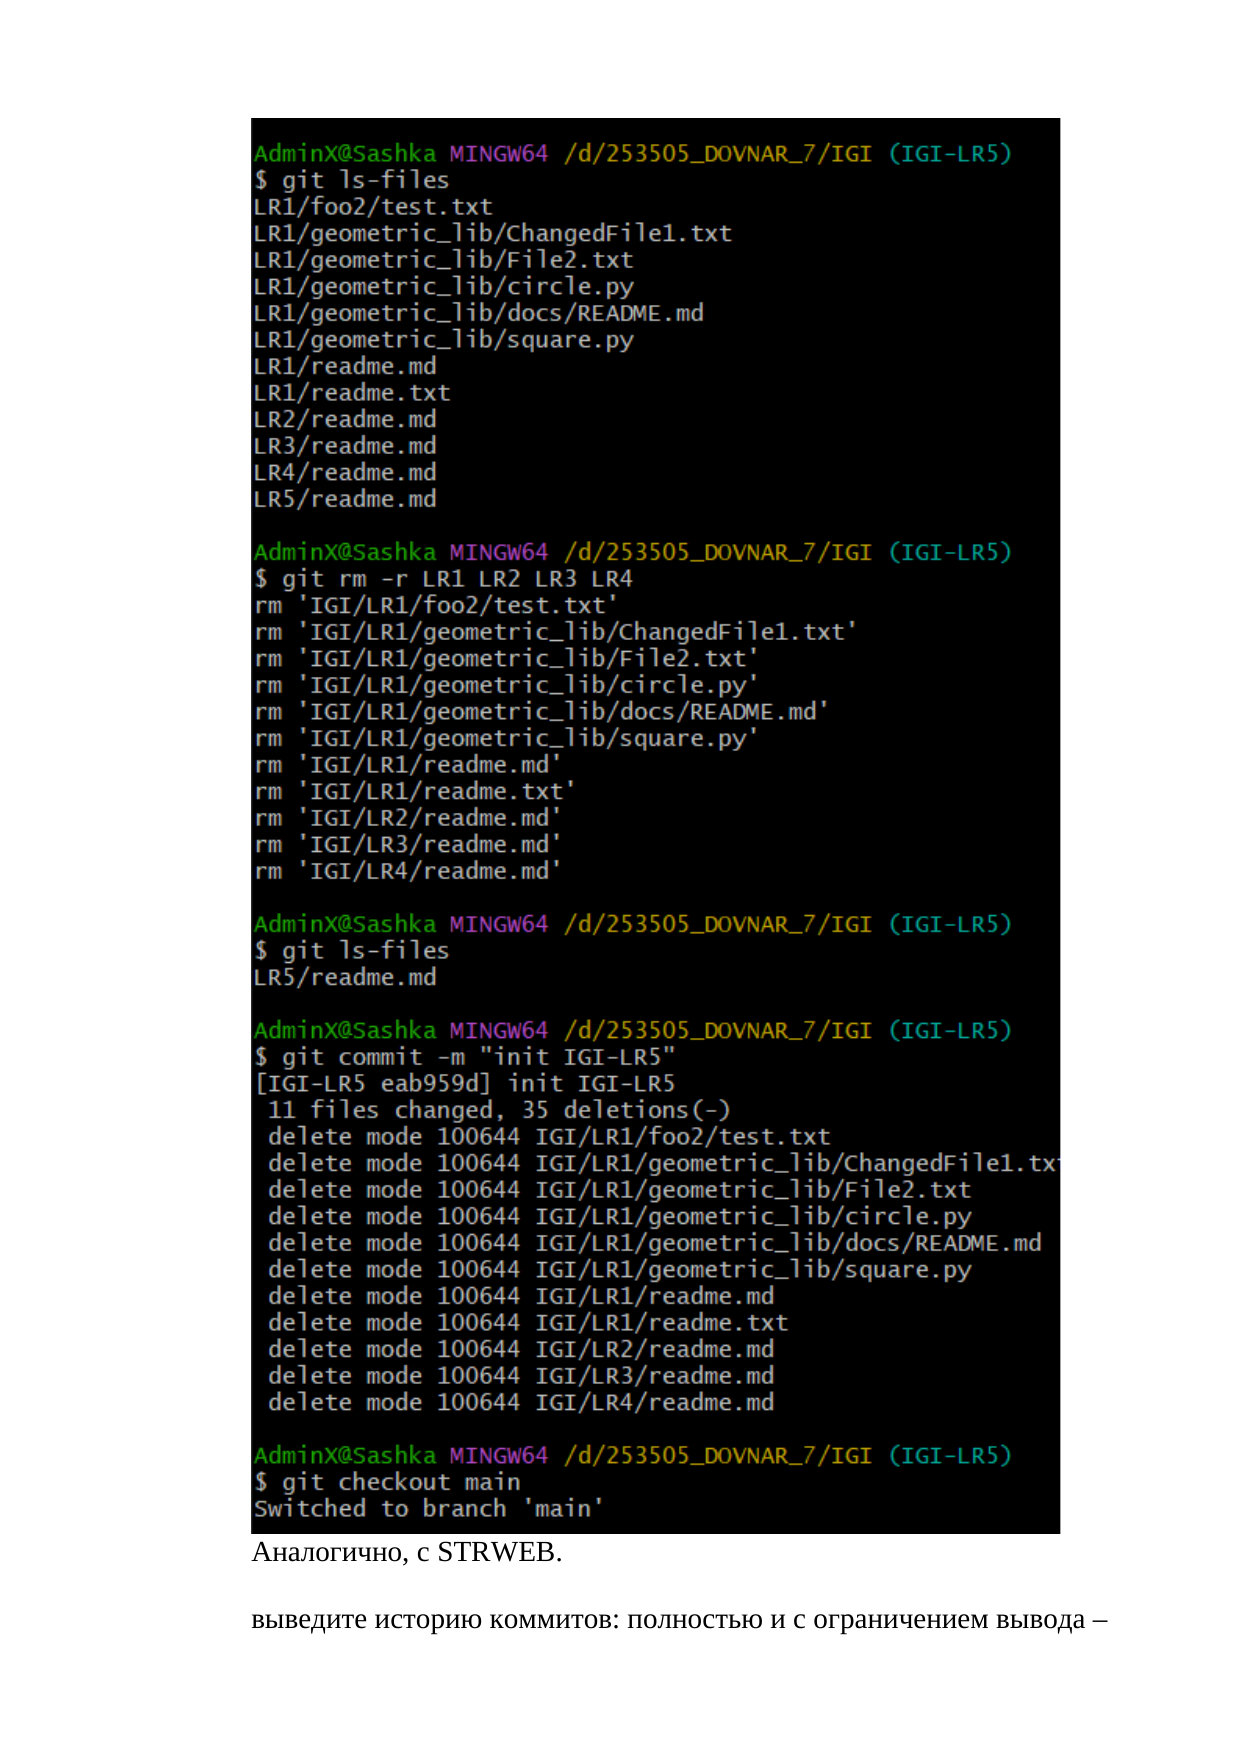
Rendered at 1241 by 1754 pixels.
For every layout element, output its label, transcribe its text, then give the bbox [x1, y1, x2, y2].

picture [251, 118, 1061, 1534]
text Аналогично, с STRWEB. [177, 1534, 1152, 1567]
text выведите историю коммитов: полностью и с ограничением вывода – [177, 1601, 1152, 1634]
